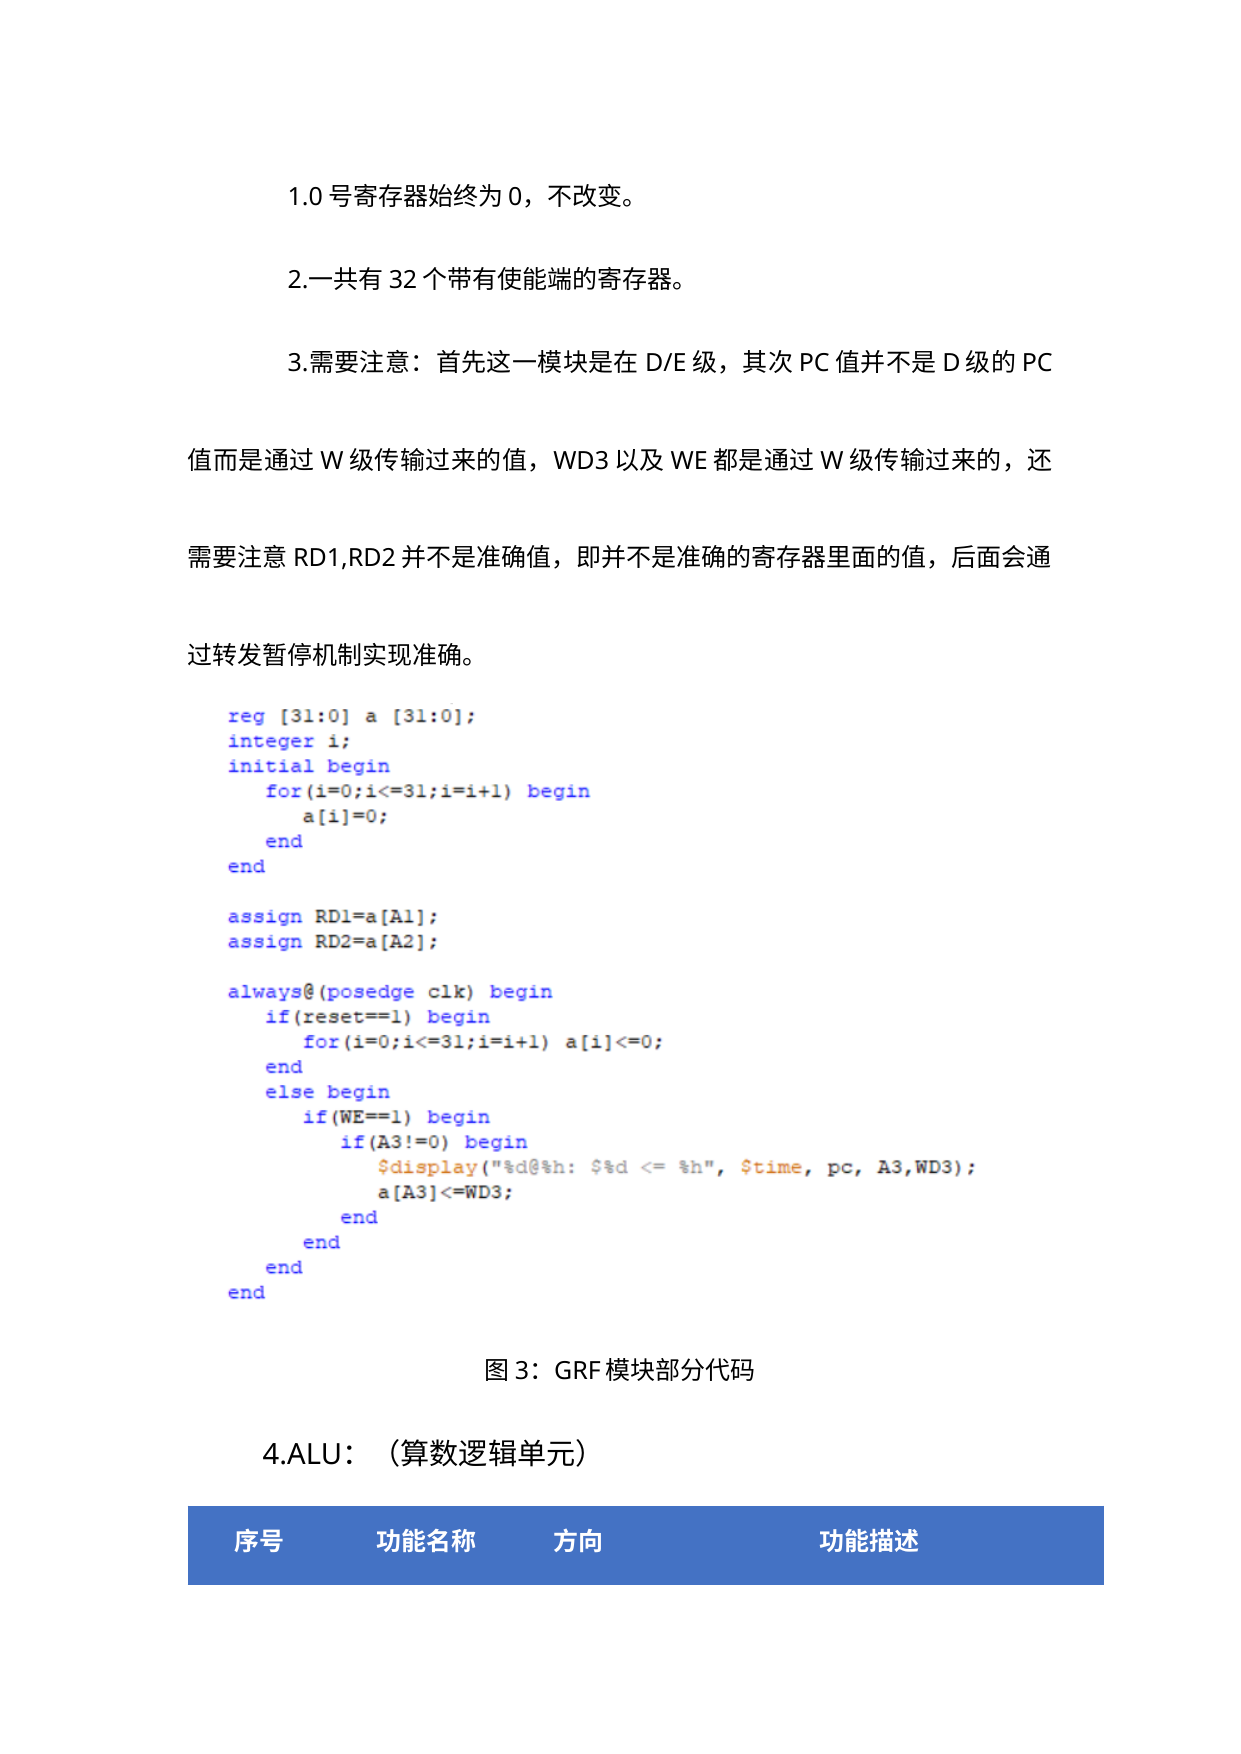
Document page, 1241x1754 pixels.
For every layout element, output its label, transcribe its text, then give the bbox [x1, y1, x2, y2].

text 4.ALU：（算数逻辑单元） [262, 1419, 1053, 1484]
text 2.一共有32个带有使能端的寄存器。 [187, 245, 1053, 310]
text 图3：GRF模块部分代码 [187, 1336, 1053, 1401]
text 1.0号寄存器始终为0，不改变。 [187, 162, 1053, 227]
table_header 序号 [189, 1507, 330, 1584]
picture [199, 703, 1041, 1316]
table_header 功能描述 [637, 1507, 1103, 1584]
table_header 功能名称 [331, 1507, 521, 1584]
text 3.需要注意：首先这一模块是在D/E级，其次PC值并不是D级的PC值而是通过W级传输过来的值，WD3以及WE都是通过W级传输过来的，还需要注意RD1,RD2并不是准确值，即并不是准确的寄存器里面的值，后面会通过转发暂停机制实现准确。 [187, 328, 1053, 686]
table_header 方向 [522, 1507, 636, 1584]
